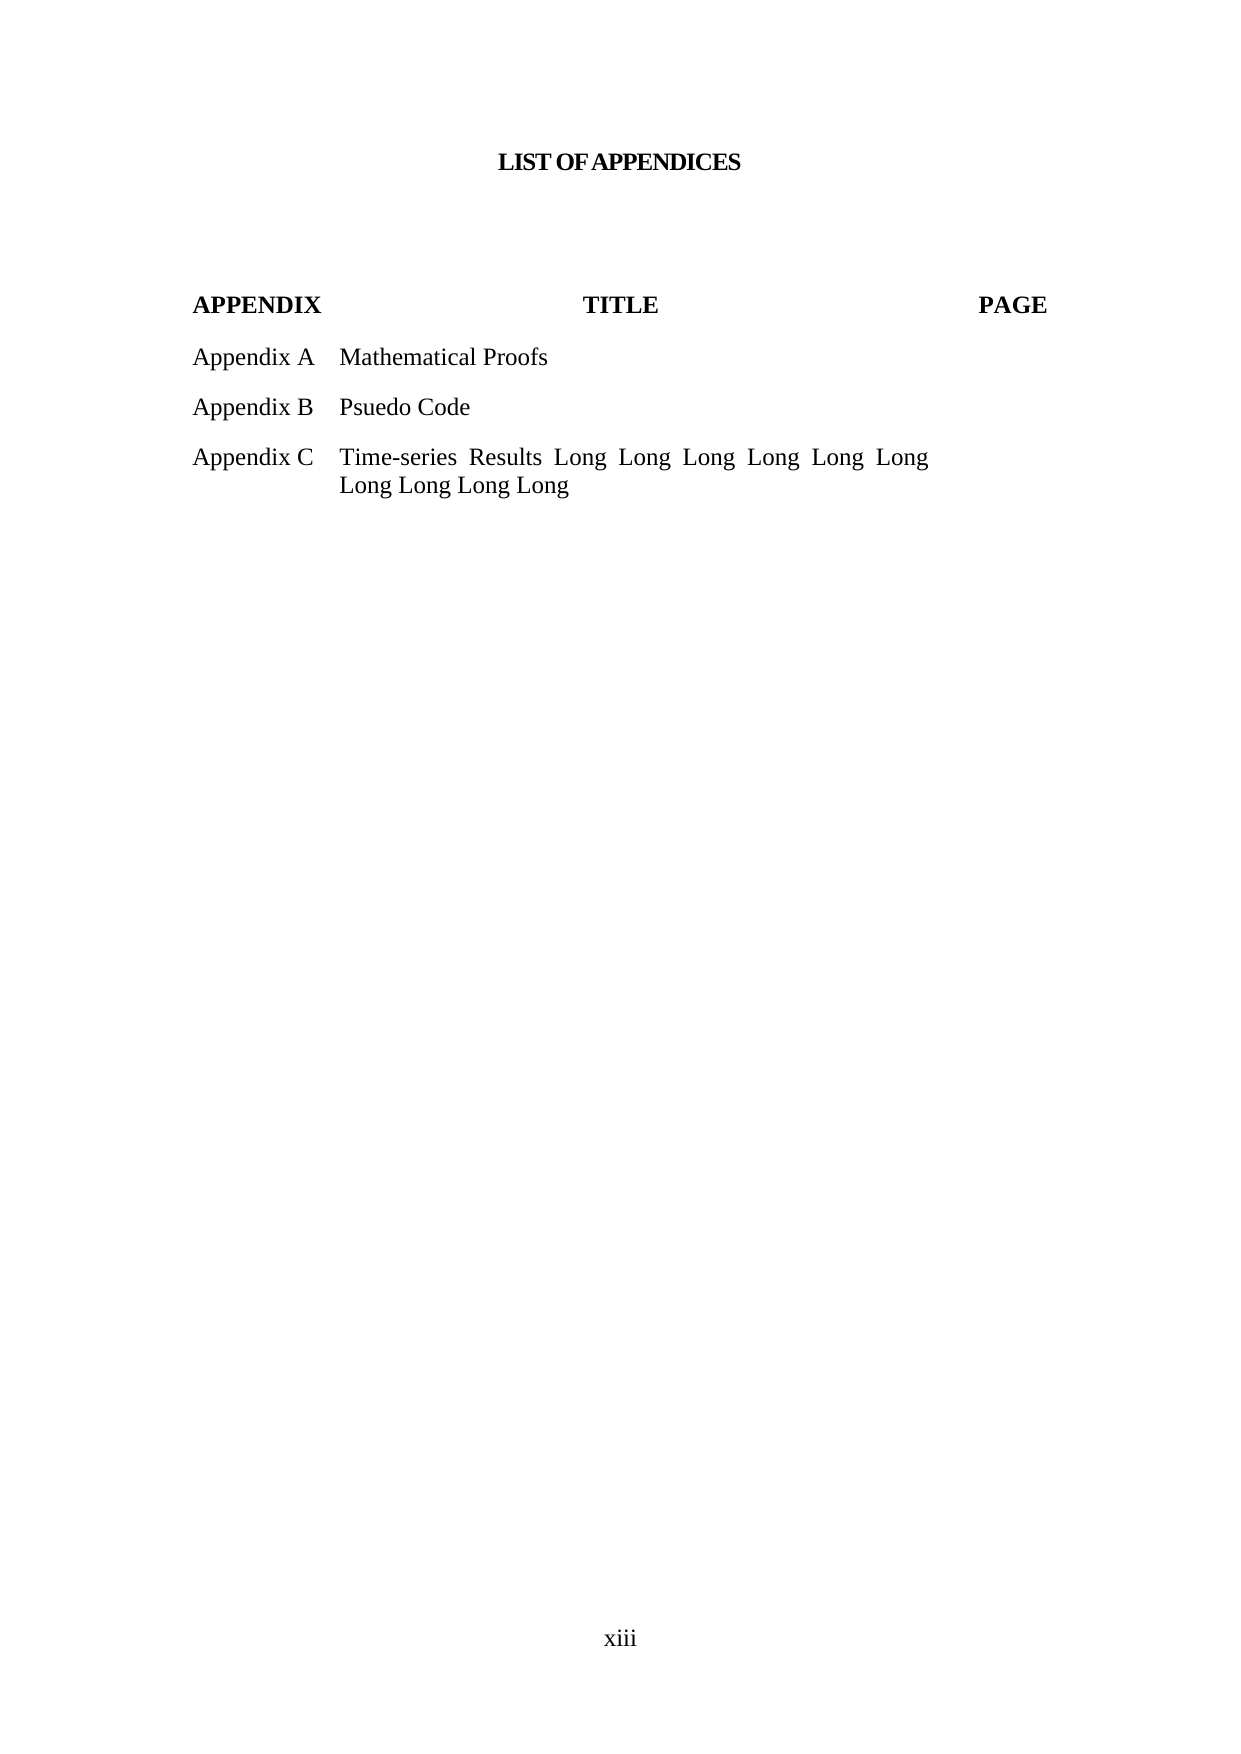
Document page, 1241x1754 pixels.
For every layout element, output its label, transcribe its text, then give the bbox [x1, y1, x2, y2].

table_header APPENDIX [193, 290, 355, 342]
title LIST OF APPENDICES [192, 147, 1048, 176]
text Appendix C Time-series Results Long Long Long Long Long Long Long Long Long Long 21 [192, 442, 929, 499]
text Appendix A Mathematical Proofs 19 [192, 342, 929, 371]
table_header PAGE [887, 290, 1048, 342]
text Appendix B Psuedo Code 20 [192, 392, 929, 421]
table_header TITLE [355, 290, 887, 342]
